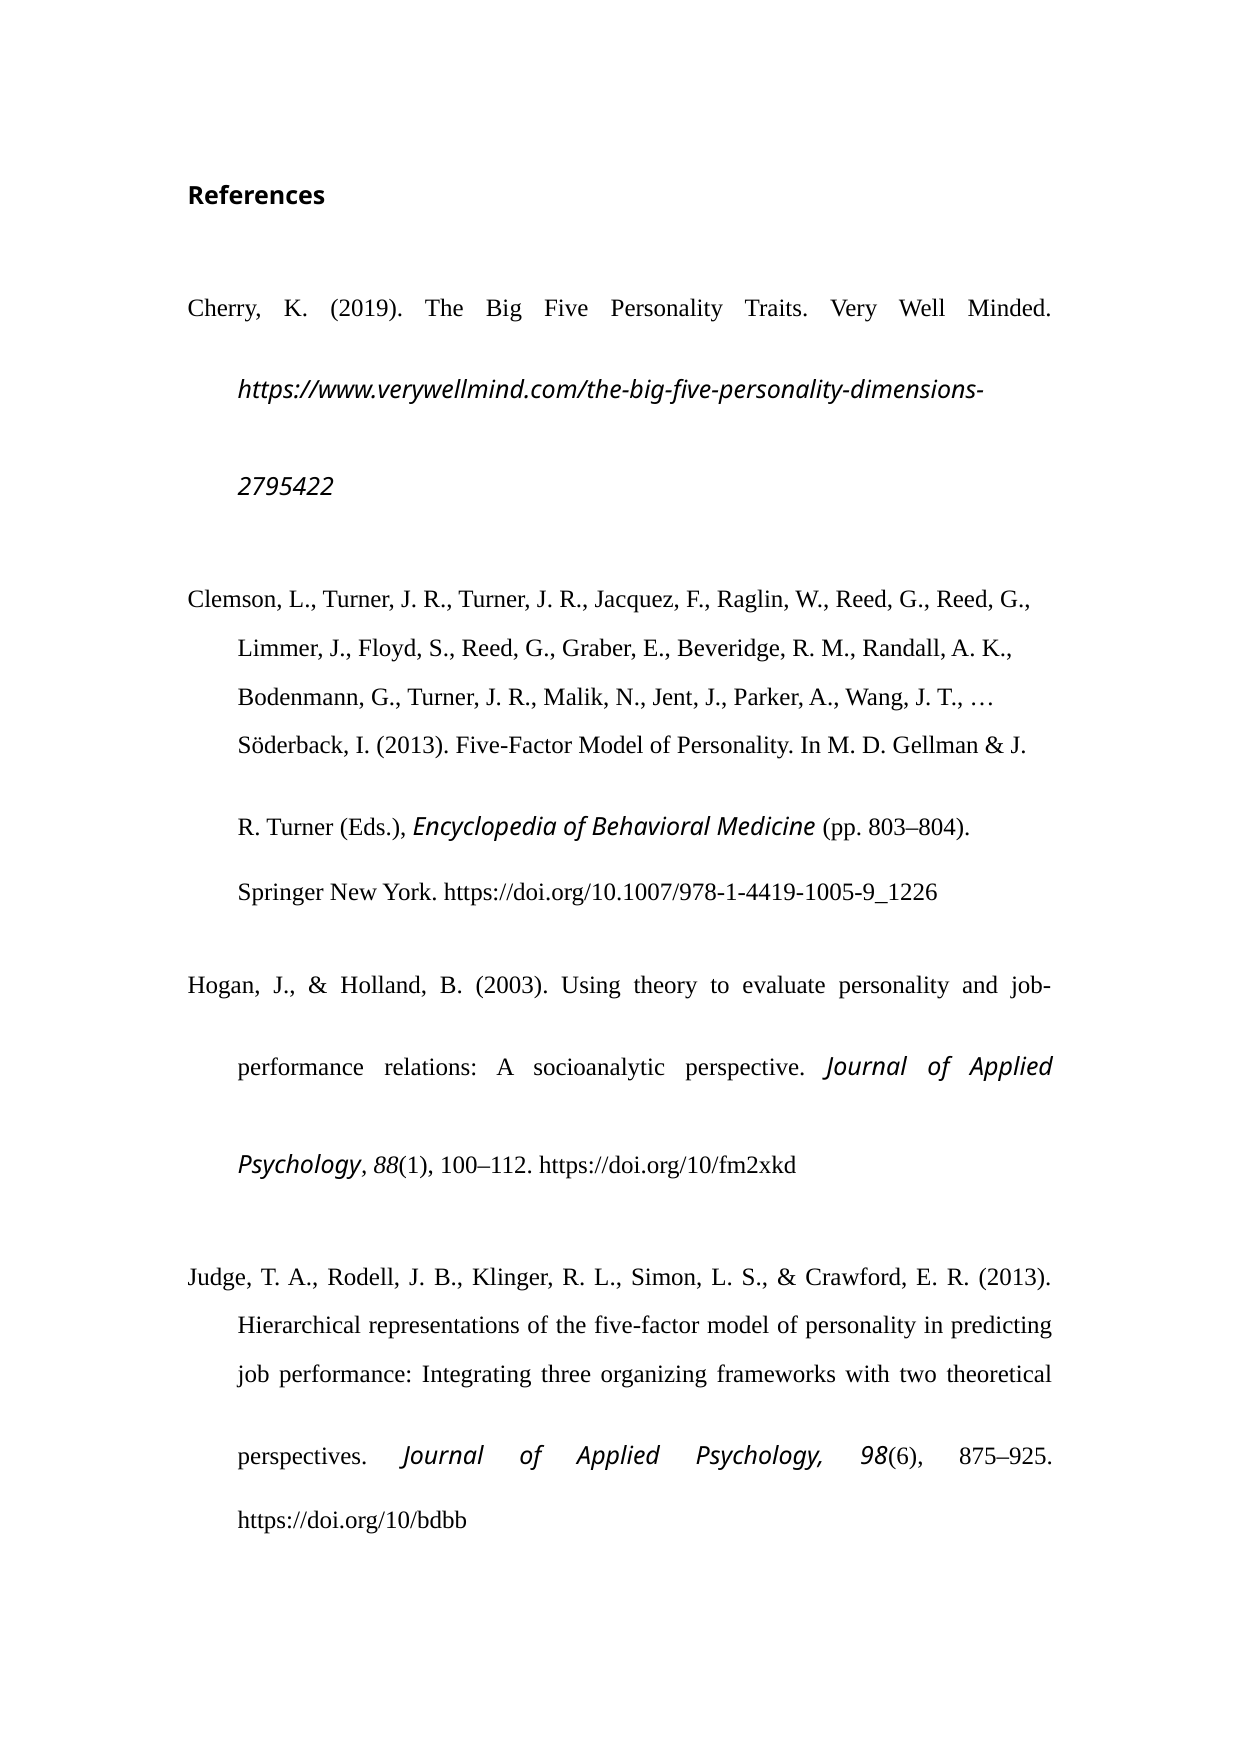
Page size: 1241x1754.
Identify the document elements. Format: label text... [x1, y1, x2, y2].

text References [187, 162, 1053, 227]
text Judge, T. A., Rodell, J. B., Klinger, R. L., Simon, L. S., & Crawford, E. R. (2013). Hierarchical representations of the five-factor model of personality in predicting job performance: Integrating three organizing frameworks with two theoretical perspectives. Journal of Applied Psychology, 98(6), 875–925. https://doi.org/10/bdbb [187, 1260, 1053, 1536]
text Clemson, L., Turner, J. R., Turner, J. R., Jacquez, F., Raglin, W., Reed, G., Reed, G., Limmer, J., Floyd, S., Reed, G., Graber, E., Beveridge, R. M., Randall, A. K., Bodenmann, G., Turner, J. R., Malik, N., Jent, J., Parker, A., Wang, J. T., … Söderback, I. (2013). Five-Factor Model of Personality. In M. D. Gellman & J. R. Turner (Eds.), Encyclopedia of Behavioral Medicine (pp. 803–804). Springer New York. https://doi.org/10.1007/978-1-4419-1005-9_1226 [187, 582, 1053, 907]
text Hogan, J., & Holland, B. (2003). Using theory to evaluate personality and job-performance relations: A socioanalytic perspective. Journal of Applied Psychology, 88(1), 100–112. https://doi.org/10/fm2xkd [187, 968, 1053, 1196]
text Cherry, K. (2019). The Big Five Personality Traits. Very Well Minded. https://www.verywellmind.com/the-big-five-personality-dimensions-2795422 [187, 291, 1053, 518]
